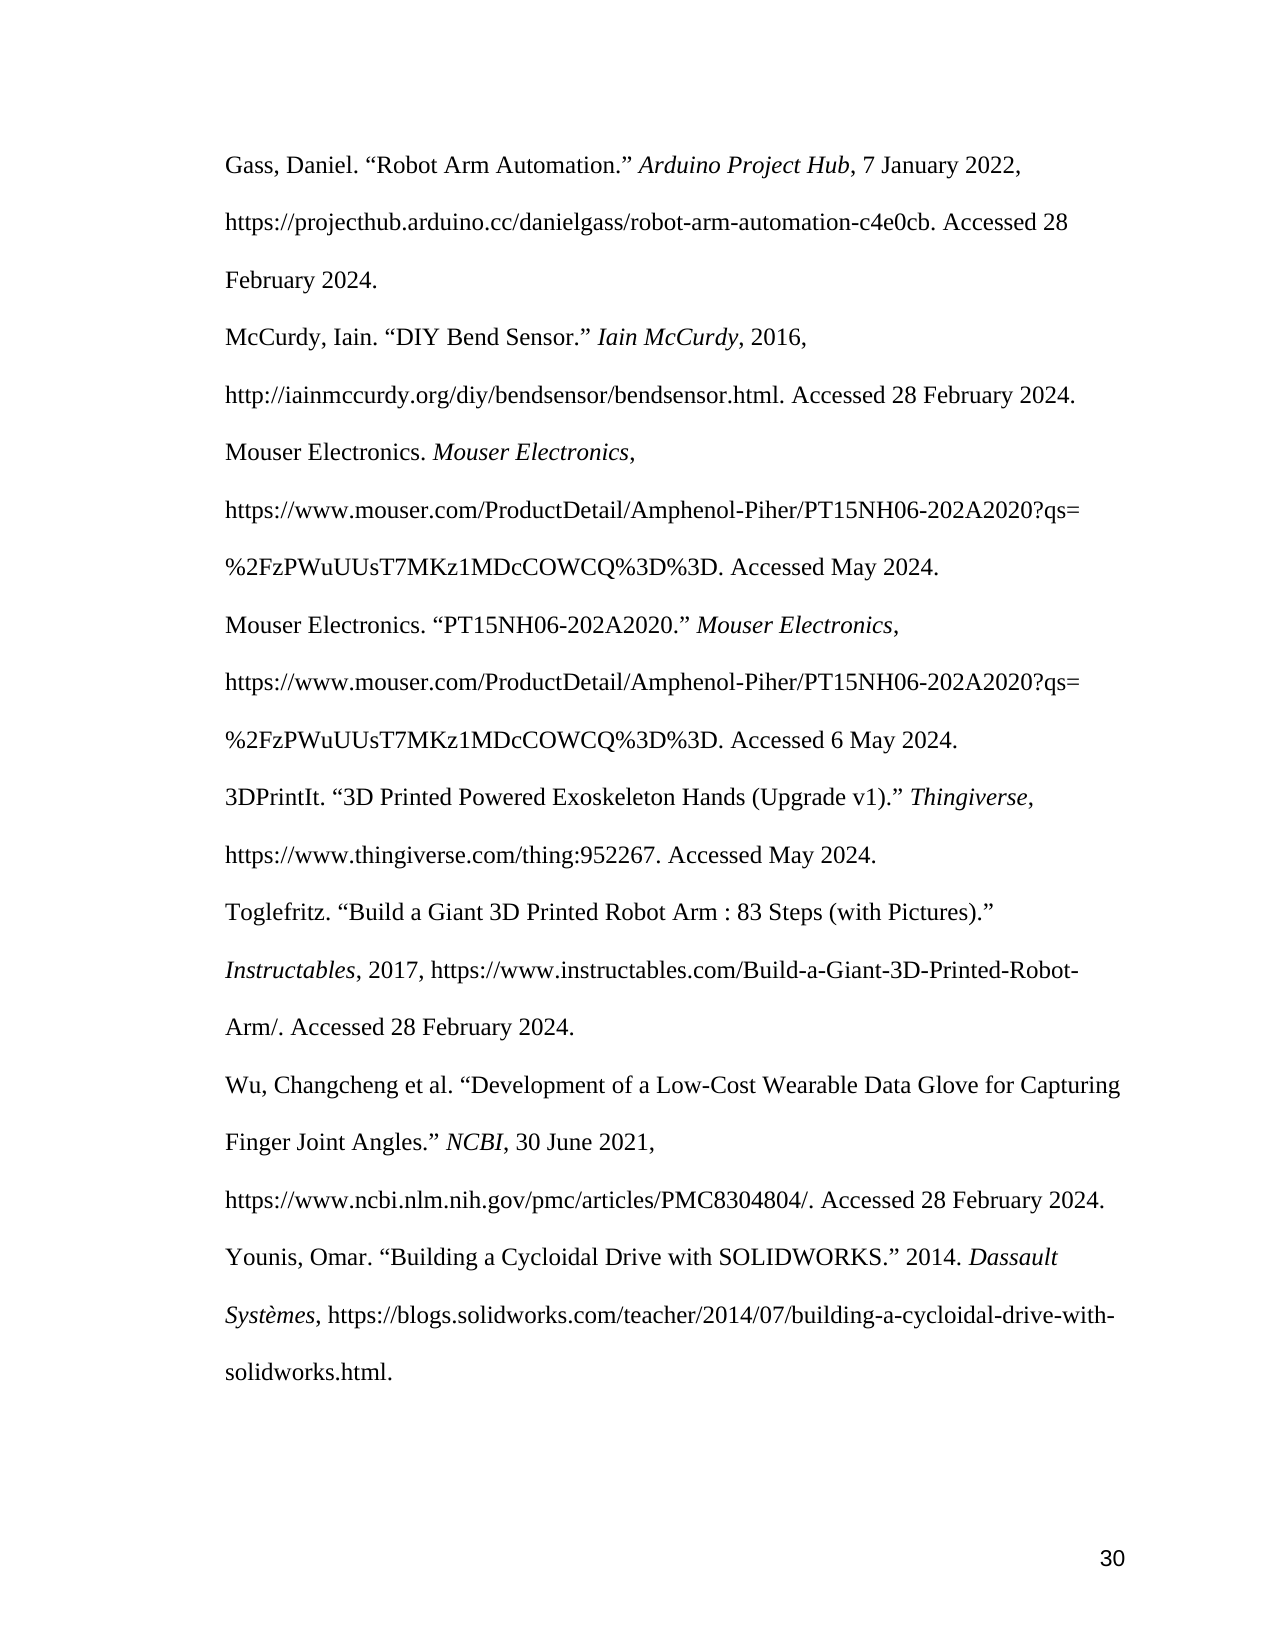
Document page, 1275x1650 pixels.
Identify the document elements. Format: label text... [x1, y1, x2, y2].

text Wu, Changcheng et al. “Development of a Low-Cost Wearable Data Glove for Capturing Finger Joint Angles.” NCBI, 30 June 2021, https://www.ncbi.nlm.nih.gov/pmc/articles/PMC8304804/. Accessed 28 February 2024. [225, 1070, 1125, 1214]
text 3DPrintIt. “3D Printed Powered Exoskeleton Hands (Upgrade v1).” Thingiverse, https://www.thingiverse.com/thing:952267. Accessed May 2024. [225, 782, 1125, 869]
text Gass, Daniel. “Robot Arm Automation.” Arduino Project Hub, 7 January 2022, https://projecthub.arduino.cc/danielgass/robot-arm-automation-c4e0cb. Accessed 28 February 2024. [225, 150, 1125, 294]
text McCurdy, Iain. “DIY Bend Sensor.” Iain McCurdy, 2016, http://iainmccurdy.org/diy/bendsensor/bendsensor.html. Accessed 28 February 2024. [225, 322, 1125, 409]
text Mouser Electronics. “PT15NH06-202A2020.” Mouser Electronics, https://www.mouser.com/ProductDetail/Amphenol-Piher/PT15NH06-202A2020?qs=%2FzPWuUUsT7MKz1MDcCOWCQ%3D%3D. Accessed 6 May 2024. [225, 610, 1125, 754]
text Mouser Electronics. Mouser Electronics, https://www.mouser.com/ProductDetail/Amphenol-Piher/PT15NH06-202A2020?qs=%2FzPWuUUsT7MKz1MDcCOWCQ%3D%3D. Accessed May 2024. [225, 437, 1125, 581]
text Younis, Omar. “Building a Cycloidal Drive with SOLIDWORKS.” 2014. Dassault Systèmes, https://blogs.solidworks.com/teacher/2014/07/building-a-cycloidal-drive-with-solidworks.html. [225, 1242, 1125, 1386]
text Toglefritz. “Build a Giant 3D Printed Robot Arm : 83 Steps (with Pictures).” Instructables, 2017, https://www.instructables.com/Build-a-Giant-3D-Printed-Robot-Arm/. Accessed 28 February 2024. [225, 897, 1125, 1041]
